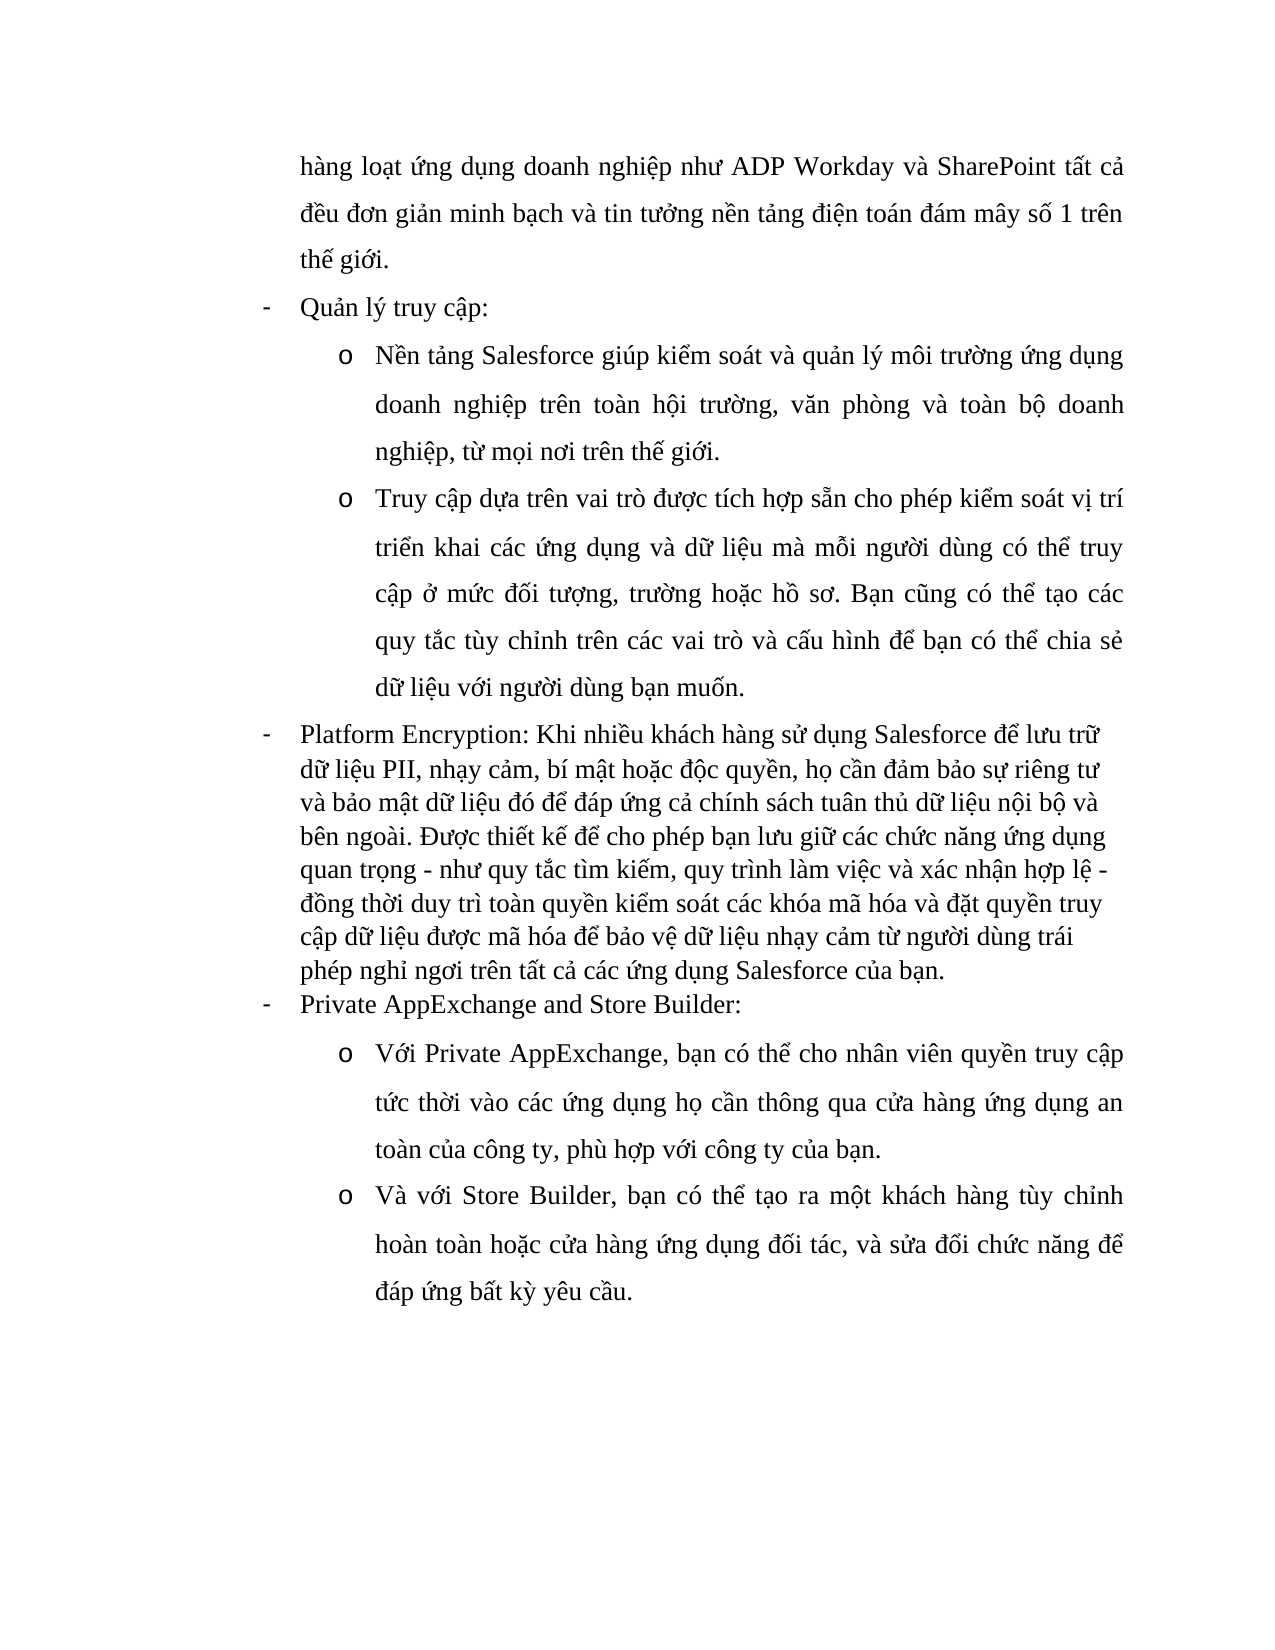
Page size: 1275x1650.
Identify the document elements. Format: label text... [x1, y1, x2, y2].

list Với Private AppExchange, bạn có thể cho nhân viên quyền truy cập tức thời vào các ứng dụng họ cần thông qua cửa hàng ứng dụng an toàn của công ty, phù hợp với công ty của bạn. [337, 1037, 1125, 1164]
list Nền tảng Salesforce giúp kiểm soát và quản lý môi trường ứng dụng doanh nghiệp trên toàn hội trường, văn phòng và toàn bộ doanh nghiệp, từ mọi nơi trên thế giới. [337, 339, 1125, 466]
list Và với Store Builder, bạn có thể tạo ra một khách hàng tùy chỉnh hoàn toàn hoặc cửa hàng ứng dụng đối tác, và sửa đổi chức năng để đáp ứng bất kỳ yêu cầu. [337, 1179, 1125, 1306]
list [262, 150, 1125, 274]
list Private AppExchange and Store Builder: [262, 988, 1125, 1021]
list Truy cập dựa trên vai trò được tích hợp sẵn cho phép kiểm soát vị trí triển khai các ứng dụng và dữ liệu mà mỗi người dùng có thể truy cập ở mức đối tượng, trường hoặc hồ sơ. Bạn cũng có thể tạo các quy tắc tùy chỉnh trên các vai trò và cấu hình để bạn có thể chia sẻ dữ liệu với người dùng bạn muốn. [337, 482, 1125, 702]
list Quản lý truy cập: [262, 290, 1125, 323]
list Platform Encryption: Khi nhiều khách hàng sử dụng Salesforce để lưu trữ dữ liệu PII, nhạy cảm, bí mật hoặc độc quyền, họ cần đảm bảo sự riêng tư và bảo mật dữ liệu đó để đáp ứng cả chính sách tuân thủ dữ liệu nội bộ và bên ngoài. Được thiết kế để cho phép bạn lưu giữ các chức năng ứng dụng quan trọng - như quy tắc tìm kiếm, quy trình làm việc và xác nhận hợp lệ - đồng thời duy trì toàn quyền kiểm soát các khóa mã hóa và đặt quyền truy cập dữ liệu được mã hóa để bảo vệ dữ liệu nhạy cảm từ người dùng trái phép nghỉ ngơi trên tất cả các ứng dụng Salesforce của bạn. [262, 717, 1125, 985]
